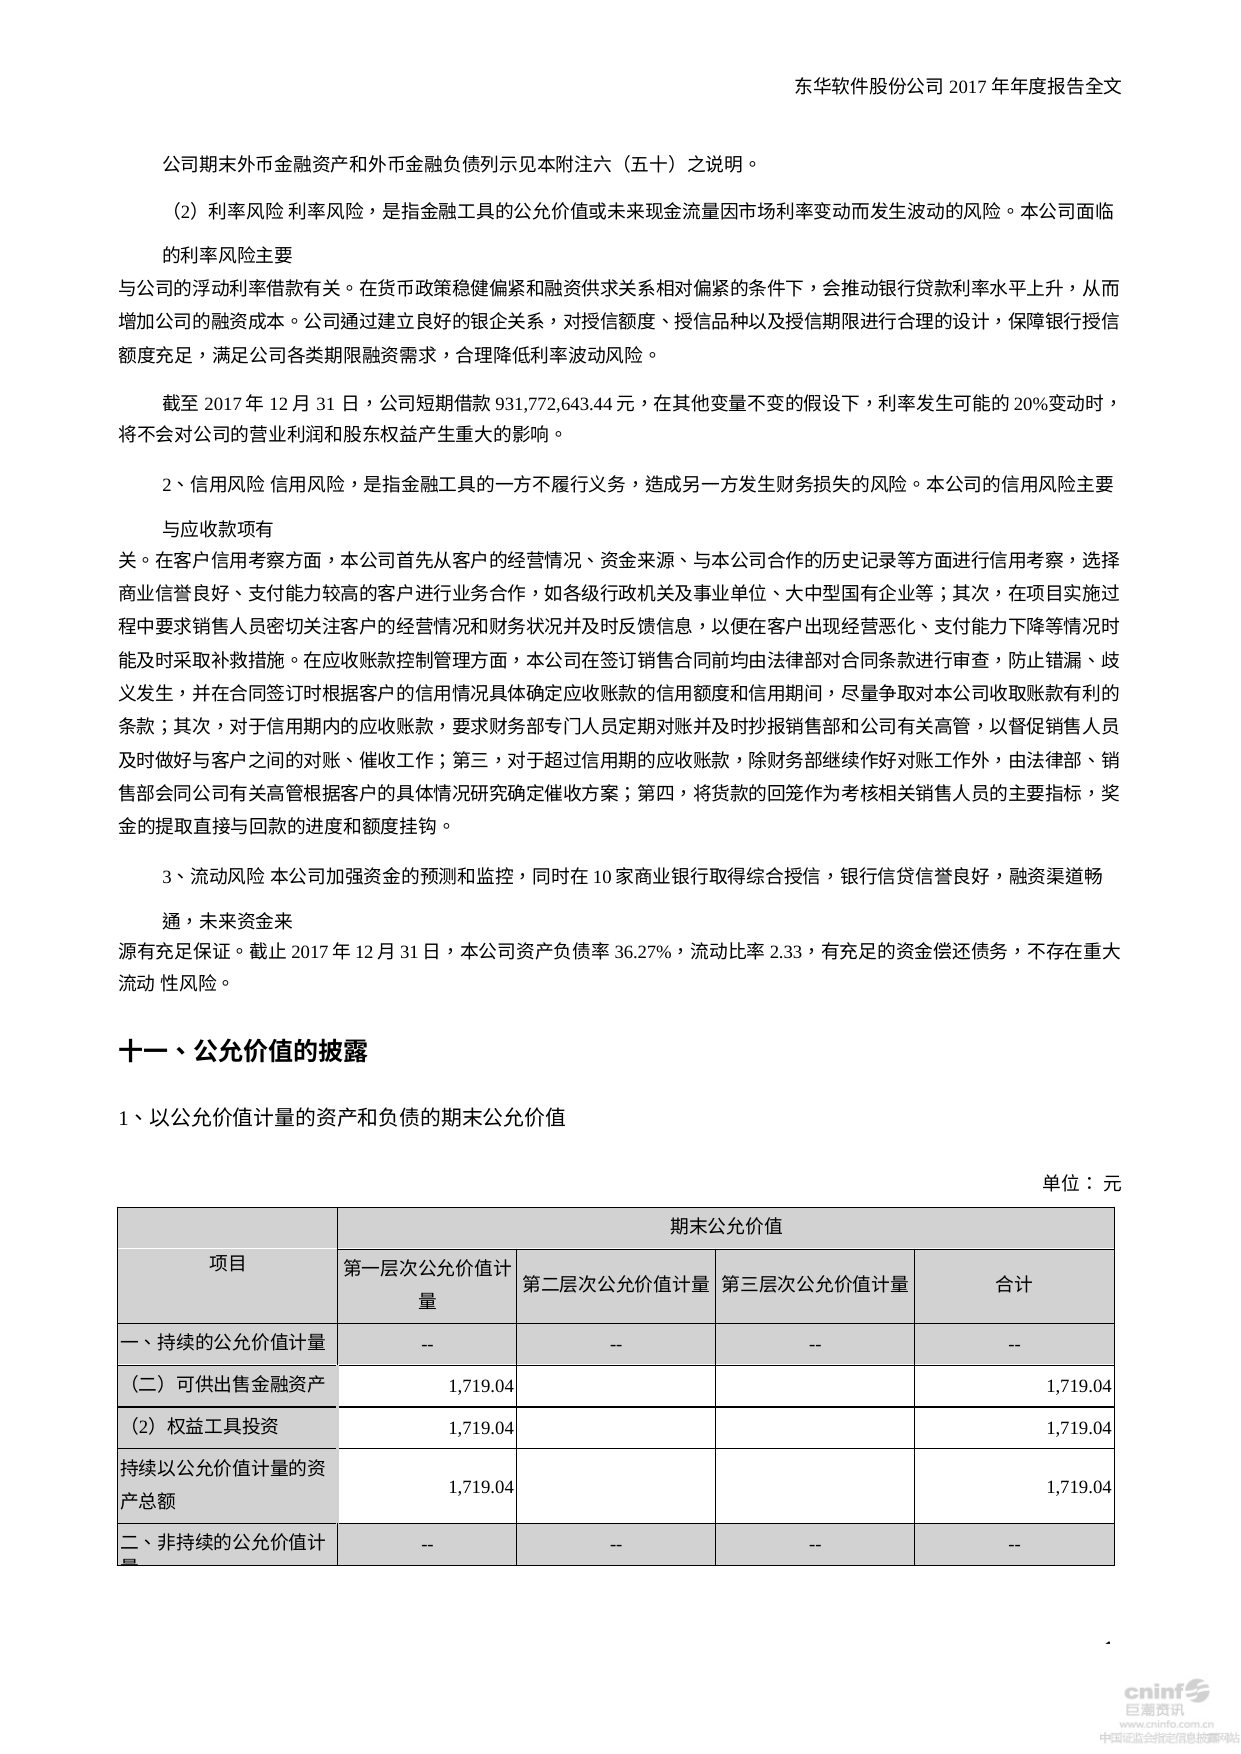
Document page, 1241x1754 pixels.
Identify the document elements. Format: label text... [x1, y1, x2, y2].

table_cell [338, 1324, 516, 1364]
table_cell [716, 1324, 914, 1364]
text 源有充足保证。截止2017年12月31日，本公司资产负债率36.27%，流动比率2.33，有充足的资金偿还债务，不存在重大流动 性风险。 [118, 939, 1122, 996]
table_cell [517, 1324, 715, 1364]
text 关。在客户信用考察方面，本公司首先从客户的经营情况、资金来源、与本公司合作的历史记录等方面进行信用考察，选择 商业信誉良好、支付能力较高的客户进行业务合作，如各级行政机关及事业单位、大中型国有企业等；其次，在项目实施过 程中要求销售人员密切关注客户的经营情况和财务状况并及时反馈信息，以便在客户出现经营恶化、支付能力下降等情况时 能及时采取补救措施。在应收账款控制管理方面，本公司在签订销售合同前均由法律部对合同条款进行审查，防止错漏、歧 义发生，并在合同签订时根据客户的信用情况具体确定应收账款的信用额度和信用期间，尽量争取对本公司收取账款有利的 条款；其次，对于信用期内的应收账款，要求财务部专门人员定期对账并及时抄报销售部和公司有关高管，以督促销售人员 及时做好与客户之间的对账、催收工作；第三，对于超过信用期的应收账款，除财务部继续作好对账工作外，由法律部、销 售部会同公司有关高管根据客户的具体情况研究确定催收方案；第四，将货款的回笼作为考核相关销售人员的主要指标，奖 金的提取直接与回款的进度和额度挂钩。 [118, 547, 1122, 839]
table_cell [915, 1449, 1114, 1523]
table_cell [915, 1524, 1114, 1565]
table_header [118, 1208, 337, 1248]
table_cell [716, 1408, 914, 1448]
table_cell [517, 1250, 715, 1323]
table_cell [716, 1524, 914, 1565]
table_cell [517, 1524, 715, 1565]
subtitle 十一、公允价值的披露 [118, 1033, 1240, 1067]
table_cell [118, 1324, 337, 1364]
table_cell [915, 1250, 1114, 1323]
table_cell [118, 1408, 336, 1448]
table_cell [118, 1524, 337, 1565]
text 截至 2017年 12 月 31 日，公司短期借款931,772,643.44元，在其他变量不变的假设下，利率发生可能的20%变动时， 将不会对公司的营业利润和股东权益产生重大的影响。 [118, 390, 1123, 447]
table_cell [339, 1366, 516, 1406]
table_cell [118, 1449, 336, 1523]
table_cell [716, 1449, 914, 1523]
text （2）利率风险 利率风险，是指金融工具的公允价值或未来现金流量因市场利率变动而发生波动的风险。本公司面临的利率风险主要 [162, 180, 1124, 267]
picture [1099, 1673, 1241, 1754]
text 公司期末外币金融资产和外币金融负债列示见本附注六（五十）之说明。 [162, 152, 1240, 177]
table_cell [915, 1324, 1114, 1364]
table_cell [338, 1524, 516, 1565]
subtitle 1、以公允价值计量的资产和负债的期末公允价值 [118, 1103, 1240, 1132]
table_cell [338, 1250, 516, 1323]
text 2、信用风险 信用风险，是指金融工具的一方不履行义务，造成另一方发生财务损失的风险。本公司的信用风险主要与应收款项有 [162, 455, 1124, 545]
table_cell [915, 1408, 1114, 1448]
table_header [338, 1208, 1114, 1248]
text 与公司的浮动利率借款有关。在货币政策稳健偏紧和融资供求关系相对偏紧的条件下，会推动银行贷款利率水平上升，从而 增加公司的融资成本。公司通过建立良好的银企关系，对授信额度、授信品种以及授信期限进行合理的设计，保障银行授信 额度充足，满足公司各类期限融资需求，合理降低利率波动风险。 [118, 275, 1122, 368]
text 单位： 元 [102, 1170, 1122, 1195]
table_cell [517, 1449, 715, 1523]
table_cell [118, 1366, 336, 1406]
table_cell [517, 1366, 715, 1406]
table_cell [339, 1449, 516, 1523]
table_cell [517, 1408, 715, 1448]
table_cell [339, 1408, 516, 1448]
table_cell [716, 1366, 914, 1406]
text 3、流动风险 本公司加强资金的预测和监控，同时在10家商业银行取得综合授信，银行信贷信誉良好，融资渠道畅通，未来资金来 [162, 847, 1124, 937]
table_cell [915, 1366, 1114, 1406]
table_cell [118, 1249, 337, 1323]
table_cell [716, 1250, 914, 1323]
